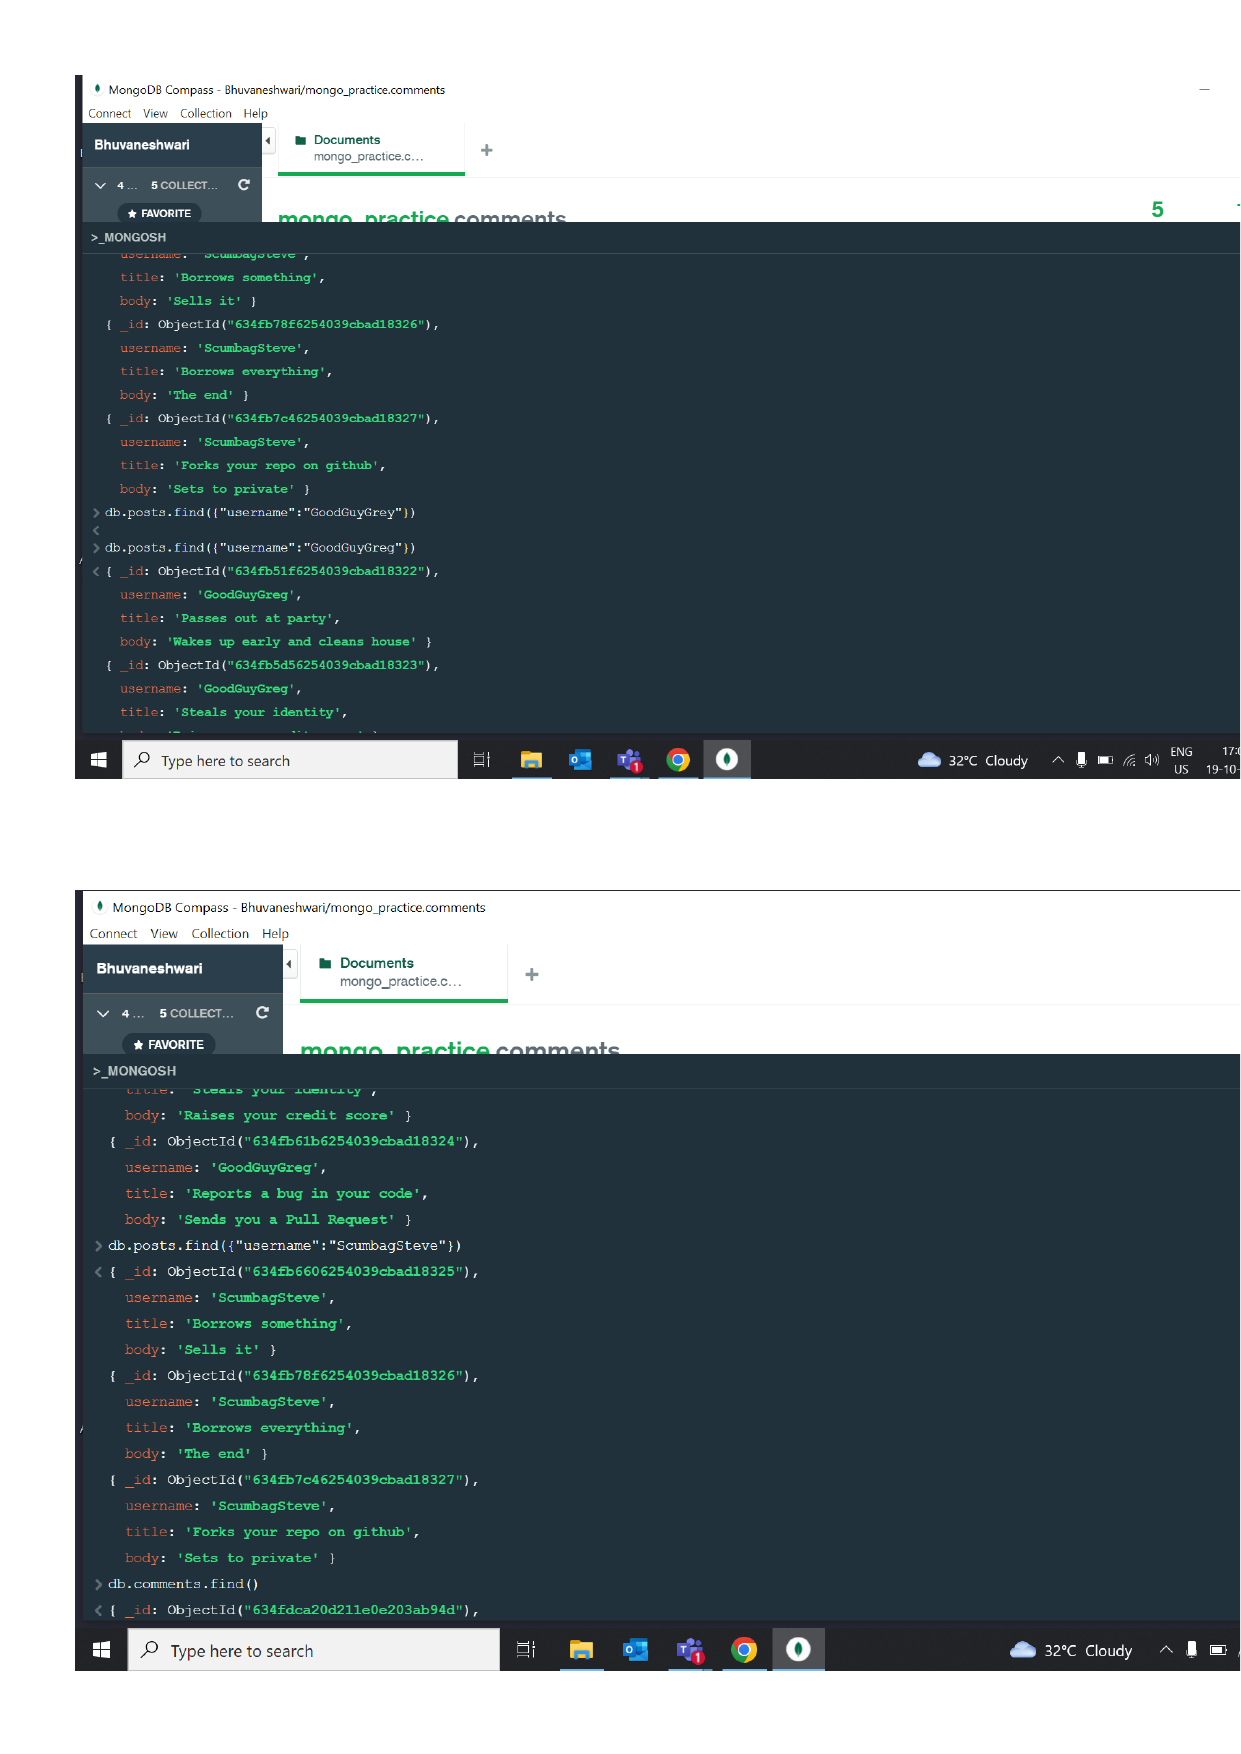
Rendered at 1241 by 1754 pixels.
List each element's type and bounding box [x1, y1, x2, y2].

picture [75, 75, 1241, 779]
picture [75, 890, 1241, 1671]
